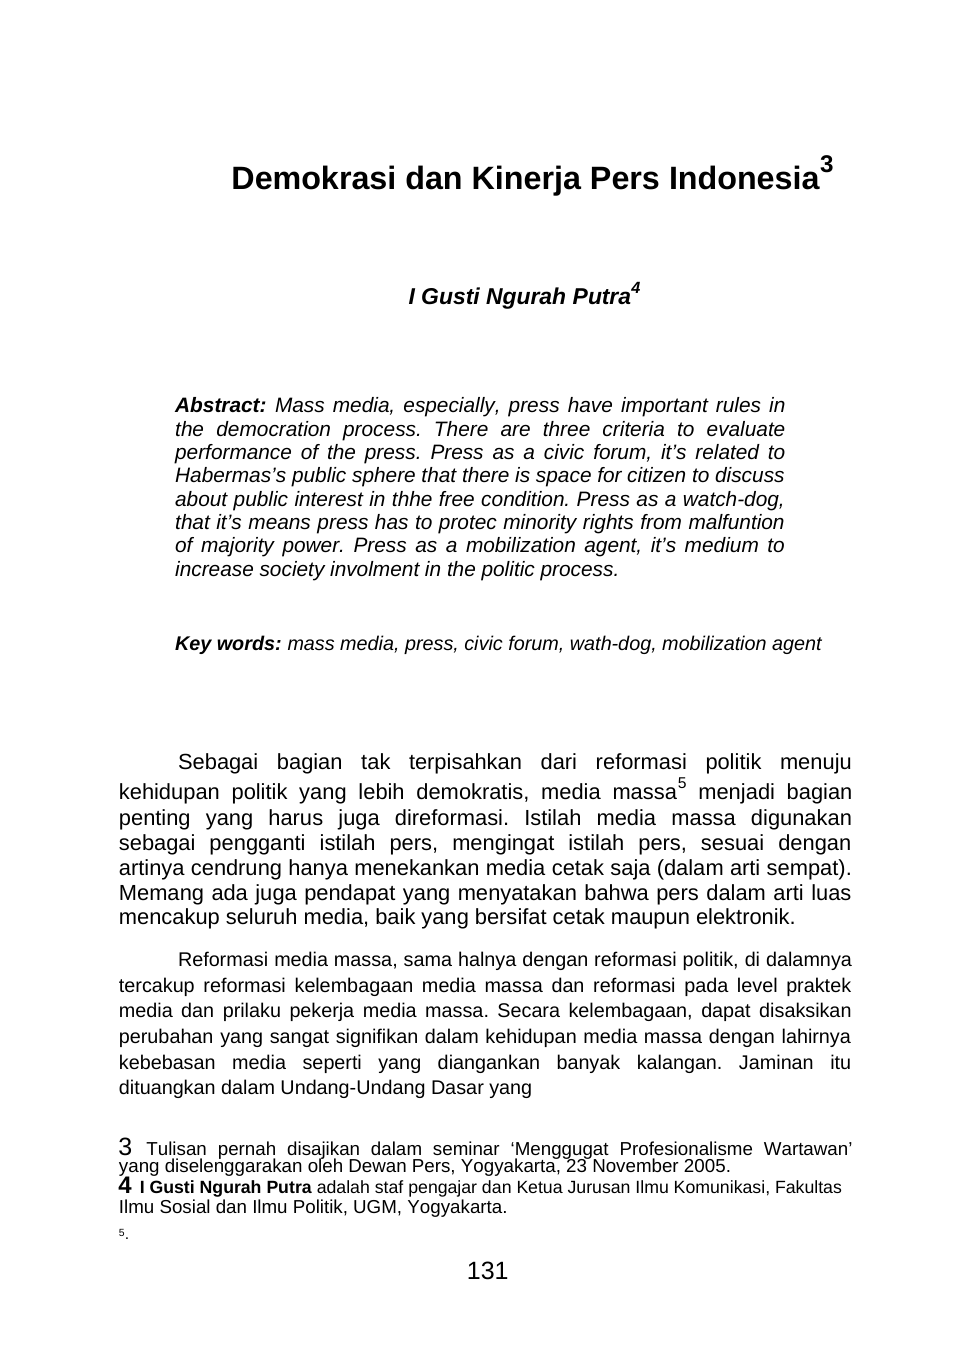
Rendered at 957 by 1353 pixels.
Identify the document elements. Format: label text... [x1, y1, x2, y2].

text 131 [467, 1256, 852, 1285]
text Ilmu Sosial dan Ilmu Politik, UGM, Yogyakarta. [119, 1198, 852, 1218]
text Sebagai bagian tak terpisahkan dari reformasi politik menuju kehidupan politik yang lebih demokratis, media massa5 menjadi bagian penting yang harus juga direformasi. Istilah media massa digunakan sebagai pengganti istilah pers, mengingat istilah pers, sesuai dengan artinya cendrung hanya menekankan media cetak saja (dalam arti sempat). Memang ada juga pendapat yang menyatakan bahwa pers dalam arti luas mencakup seluruh media, baik yang bersifat cetak maupun elektronik. [119, 750, 852, 929]
text Key words: mass media, press, civic forum, wath-dog, mobilization agent [175, 631, 852, 654]
text Abstract: Mass media, especially, press have important rules in the democration process. There are three criteria to evaluate performance of the press. Press as a civic forum, it’s related to Habermas’s public sphere that there is space for citizen to discuss about public interest in thhe free condition. Press as a watch-dog, that it’s means press has to protec minority rights from malfuntion of majority power. Press as a mobilization agent, it’s medium to increase society involment in the politic process. [175, 394, 788, 581]
text Reformasi media massa, sama halnya dengan reformasi politik, di dalamnya tercakup reformasi kelembagaan media massa dan reformasi pada level praktek media dan prilaku pekerja media massa. Secara kelembagaan, dapat disaksikan perubahan yang sangat signifikan dalam kehidupan media massa dengan lahirnya kebebasan media seperti yang diangankan banyak kalangan. Jaminan itu dituangkan dalam Undang-Undang Dasar yang [119, 948, 852, 1099]
list Tulisan pernah disajikan dalam seminar ‘Menggugat Profesionalisme Wartawan’ yang diselenggarakan oleh Dewan Pers, Yogyakarta, 23 November 2005. [118, 1138, 852, 1177]
text I Gusti Ngurah Putra4 [408, 278, 852, 311]
text 5. [119, 1218, 852, 1241]
text Demokrasi dan Kinerja Pers Indonesia3 [231, 150, 852, 198]
list I Gusti Ngurah Putra adalah staf pengajar dan Ketua Jurusan Ilmu Komunikasi, Fakultas [118, 1177, 852, 1198]
